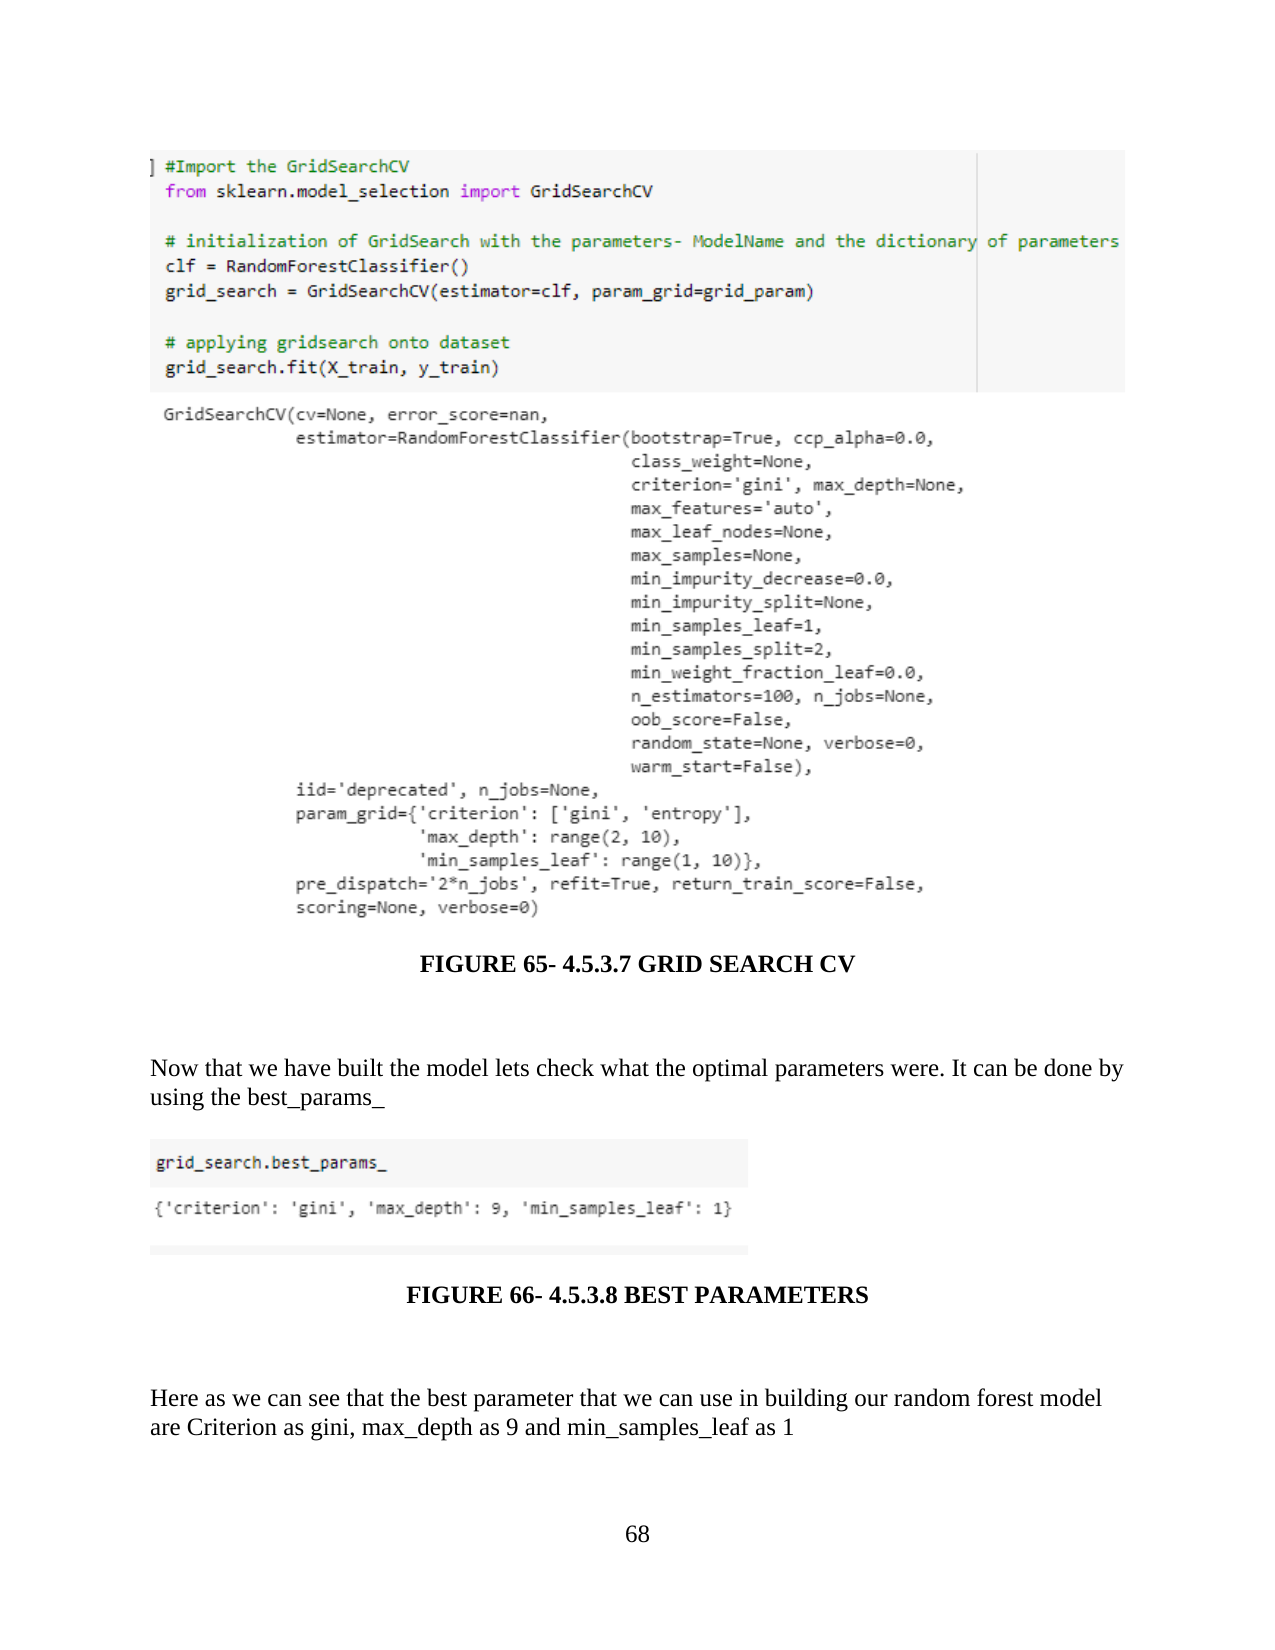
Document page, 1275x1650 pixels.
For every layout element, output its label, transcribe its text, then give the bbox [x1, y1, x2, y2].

picture [150, 150, 1125, 925]
picture [150, 1139, 749, 1255]
text FIGURE 65- 4.5.3.7 GRID SEARCH CV [150, 949, 1125, 978]
text Now that we have built the model lets check what the optimal parameters were. It can be done by using the best_params_ [150, 1053, 1125, 1110]
text FIGURE 66- 4.5.3.8 BEST PARAMETERS [150, 1280, 1125, 1309]
text Here as we can see that the best parameter that we can use in building our random forest model are Criterion as gini, max_depth as 9 and min_samples_leaf as 1 [150, 1383, 1125, 1441]
